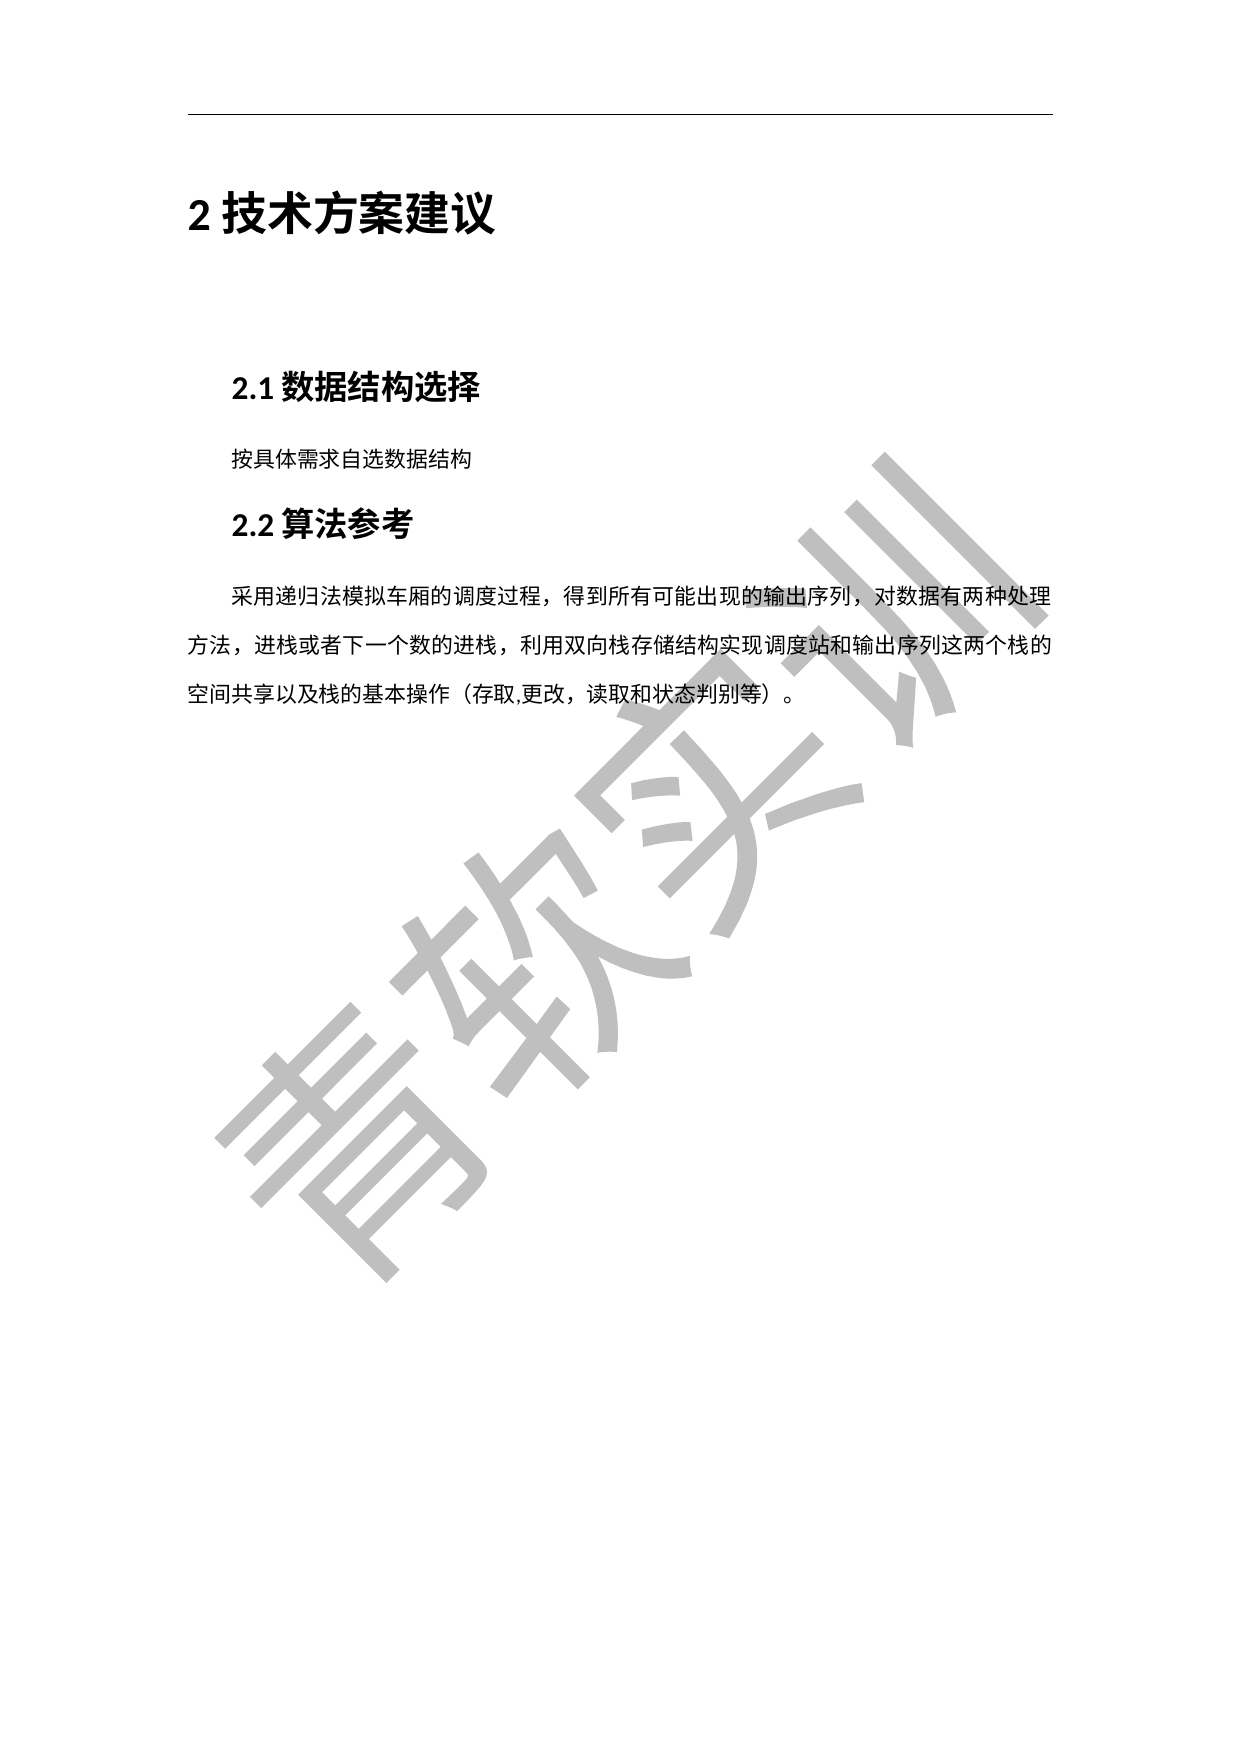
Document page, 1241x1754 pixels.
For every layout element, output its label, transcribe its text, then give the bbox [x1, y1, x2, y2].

subtitle 2.2算法参考 [187, 490, 1053, 555]
subtitle 2.1数据结构选择 [187, 352, 1053, 417]
subtitle 2 技术方案建议 [187, 162, 1053, 259]
text 采用递归法模拟车厢的调度过程，得到所有可能出现的输出序列，对数据有两种处理方法，进栈或者下一个数的进栈，利用双向栈存储结构实现调度站和输出序列这两个栈的空间共享以及栈的基本操作（存取,更改，读取和状态判别等）。 [187, 579, 1053, 709]
text 按具体需求自选数据结构 [187, 441, 1053, 474]
